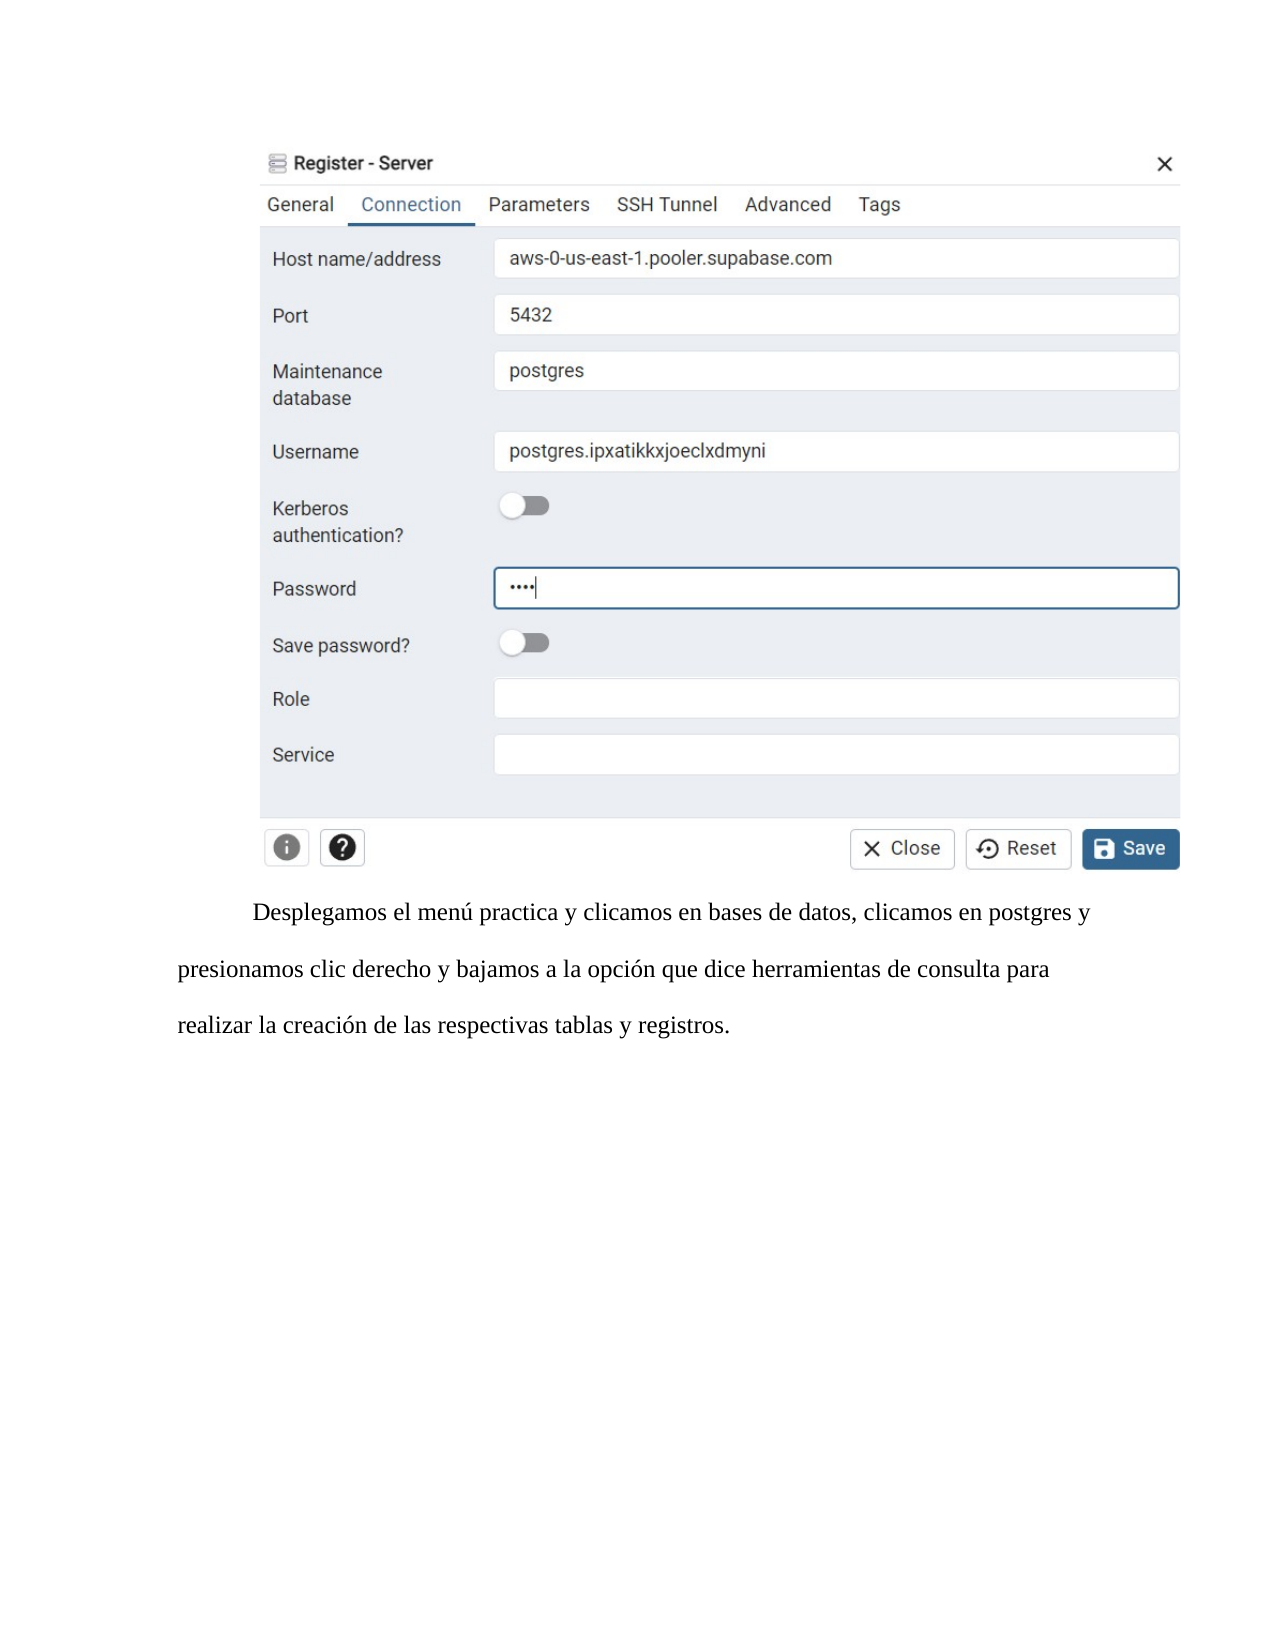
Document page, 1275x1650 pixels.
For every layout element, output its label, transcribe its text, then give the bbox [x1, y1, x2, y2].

text Desplegamos el menú practica y clicamos en bases de datos, clicamos en postgres y presionamos clic derecho y bajamos a la opción que dice herramientas de consulta para realizar la creación de las respectivas tablas y registros. [177, 897, 1099, 1039]
picture [259, 147, 1181, 874]
